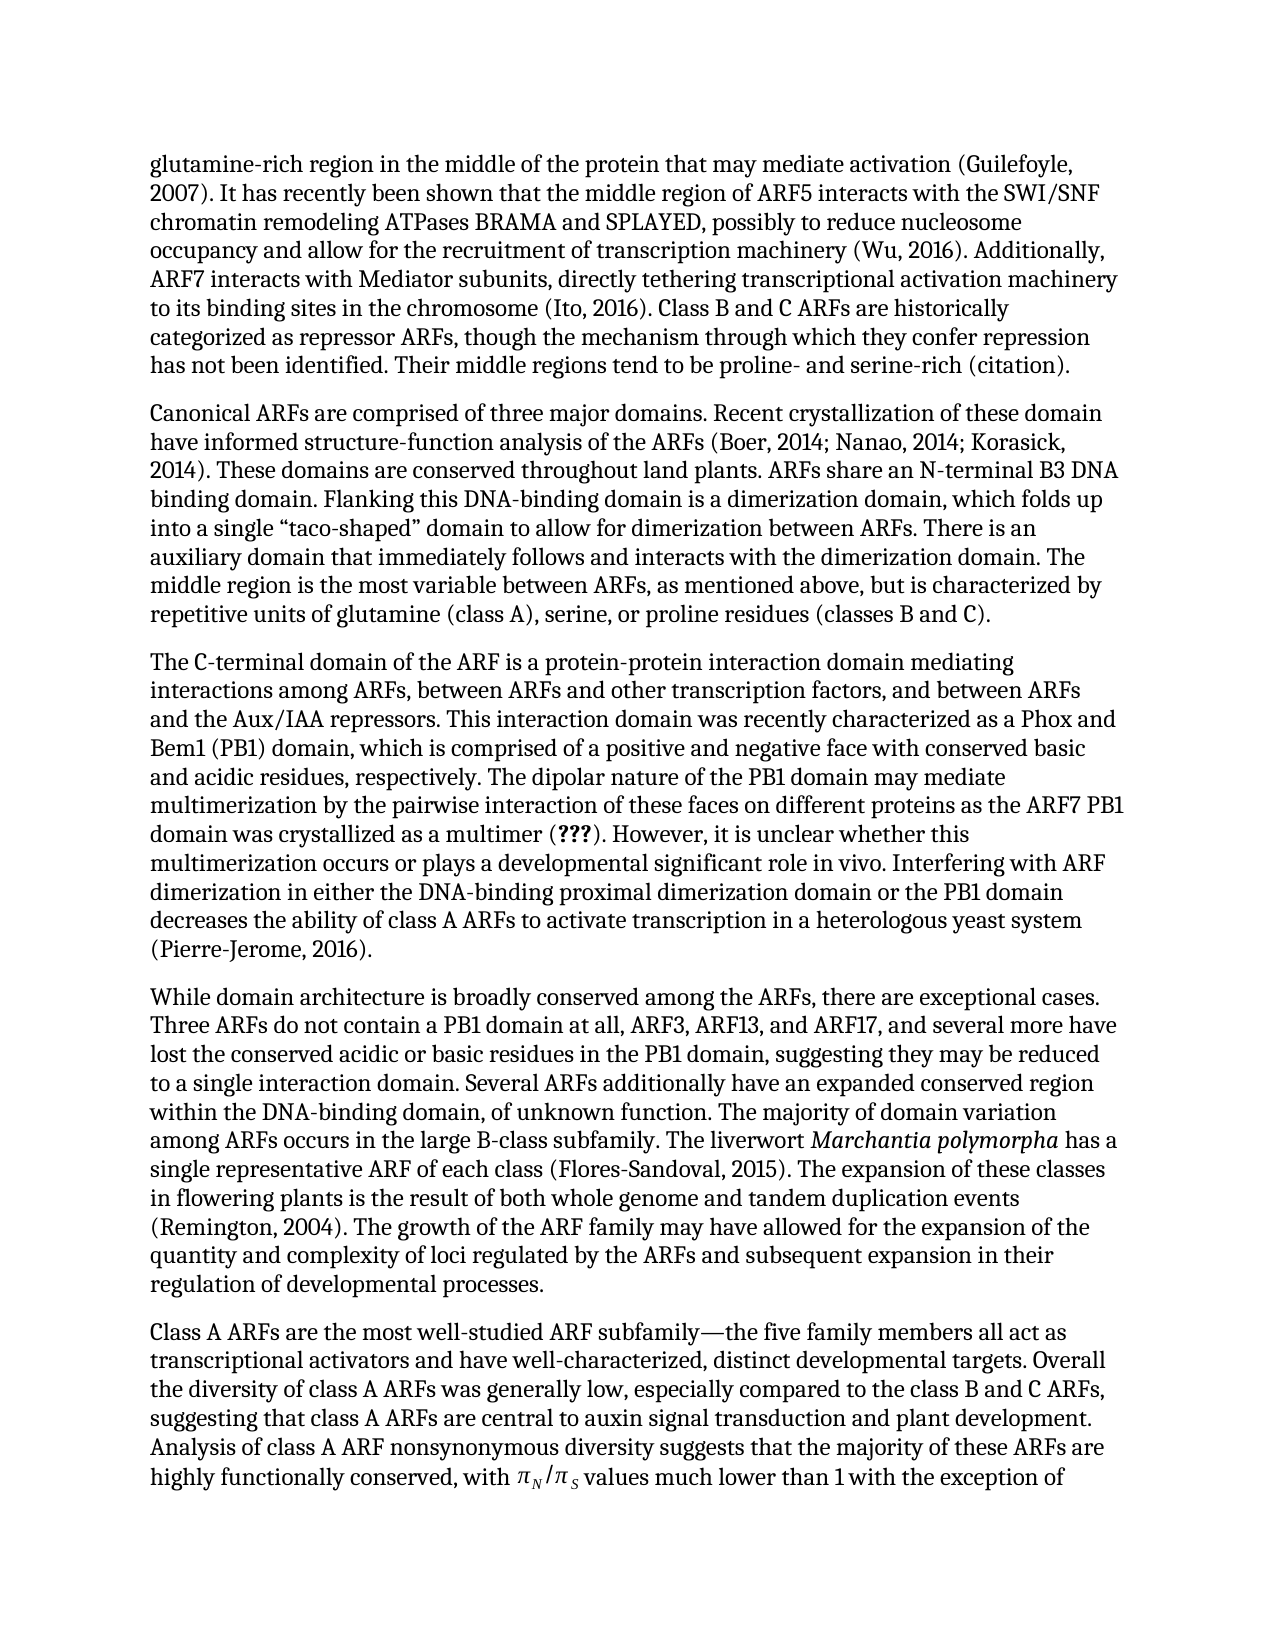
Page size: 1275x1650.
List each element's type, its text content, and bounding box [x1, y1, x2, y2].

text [150, 1317, 1125, 1493]
text While domain architecture is broadly conserved among the ARFs, there are exceptional cases. Three ARFs do not contain a PB1 domain at all, ARF3, ARF13, and ARF17, and several more have lost the conserved acidic or basic residues in the PB1 domain, suggesting they may be reduced to a single interaction domain. Several ARFs additionally have an expanded conserved region within the DNA-binding domain, of unknown function. The majority of domain variation among ARFs occurs in the large B-class subfamily. The liverwort Marchantia polymorpha has a single representative ARF of each class (Flores-Sandoval, 2015). The expansion of these classes in flowering plants is the result of both whole genome and tandem duplication events (Remington, 2004). The growth of the ARF family may have allowed for the expansion of the quantity and complexity of loci regulated by the ARFs and subsequent expansion in their regulation of developmental processes. [150, 982, 1125, 1299]
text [150, 150, 1125, 380]
text Canonical ARFs are comprised of three major domains. Recent crystallization of these domain have informed structure-function analysis of the ARFs (Boer, 2014; Nanao, 2014; Korasick, 2014). These domains are conserved throughout land plants. ARFs share an N-terminal B3 DNA binding domain. Flanking this DNA-binding domain is a dimerization domain, which folds up into a single “taco-shaped” domain to allow for dimerization between ARFs. There is an auxiliary domain that immediately follows and interacts with the dimerization domain. The middle region is the most variable between ARFs, as mentioned above, but is characterized by repetitive units of glutamine (class A), serine, or proline residues (classes B and C). [150, 399, 1125, 629]
text The C-terminal domain of the ARF is a protein-protein interaction domain mediating interactions among ARFs, between ARFs and other transcription factors, and between ARFs and the Aux/IAA repressors. This interaction domain was recently characterized as a Phox and Bem1 (PB1) domain, which is comprised of a positive and negative face with conserved basic and acidic residues, respectively. The dipolar nature of the PB1 domain may mediate multimerization by the pairwise interaction of these faces on different proteins as the ARF7 PB1 domain was crystallized as a multimer (???). However, it is unclear whether this multimerization occurs or plays a developmental significant role in vivo. Interfering with ARF dimerization in either the DNA-binding proximal dimerization domain or the PB1 domain decreases the ability of class A ARFs to activate transcription in a heterologous yeast system (Pierre-Jerome, 2016). [150, 647, 1125, 964]
